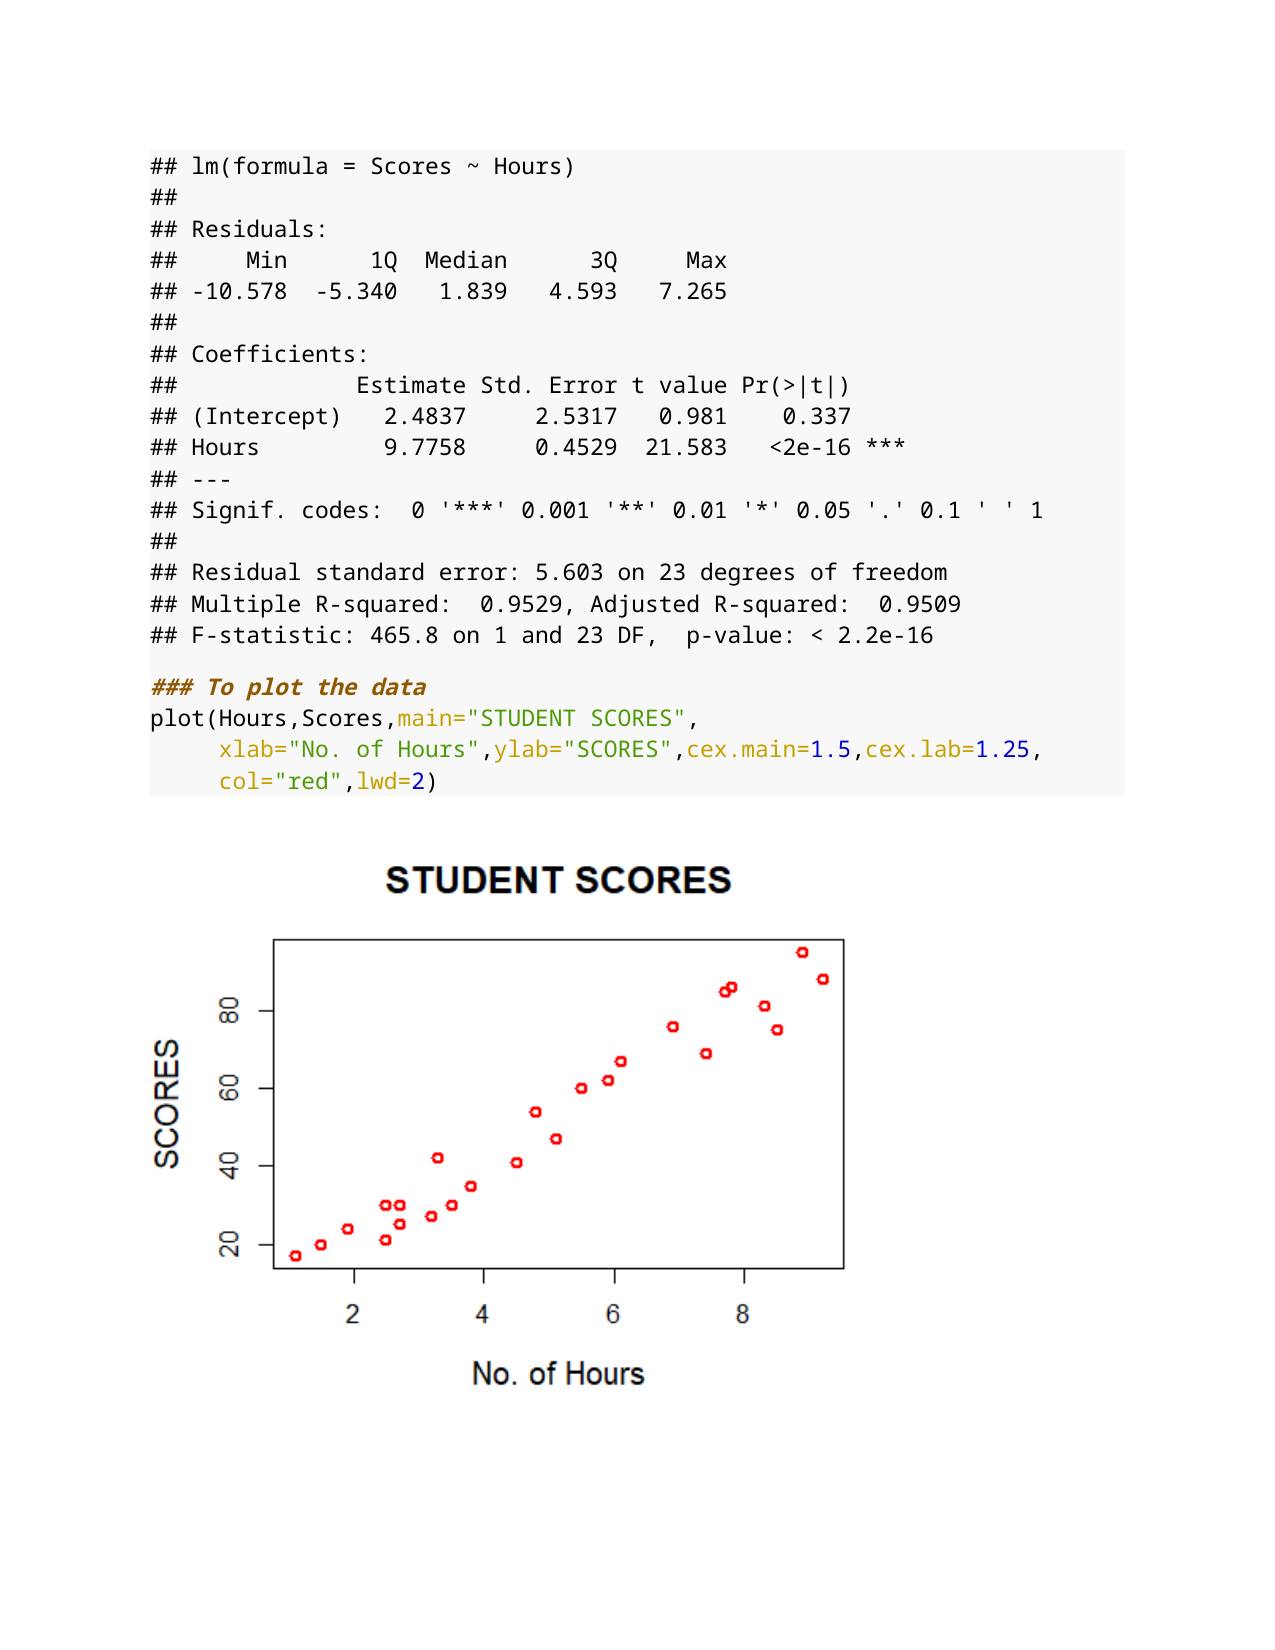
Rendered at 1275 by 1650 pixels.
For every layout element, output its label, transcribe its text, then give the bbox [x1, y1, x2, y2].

text ### To plot the data plot(Hours,Scores,main="STUDENT SCORES", xlab="No. of Hours",ylab="SCORES",cex.main=1.5,cex.lab=1.25, col="red",lwd=2) [150, 671, 1125, 796]
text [150, 150, 1125, 650]
picture [150, 816, 908, 1423]
